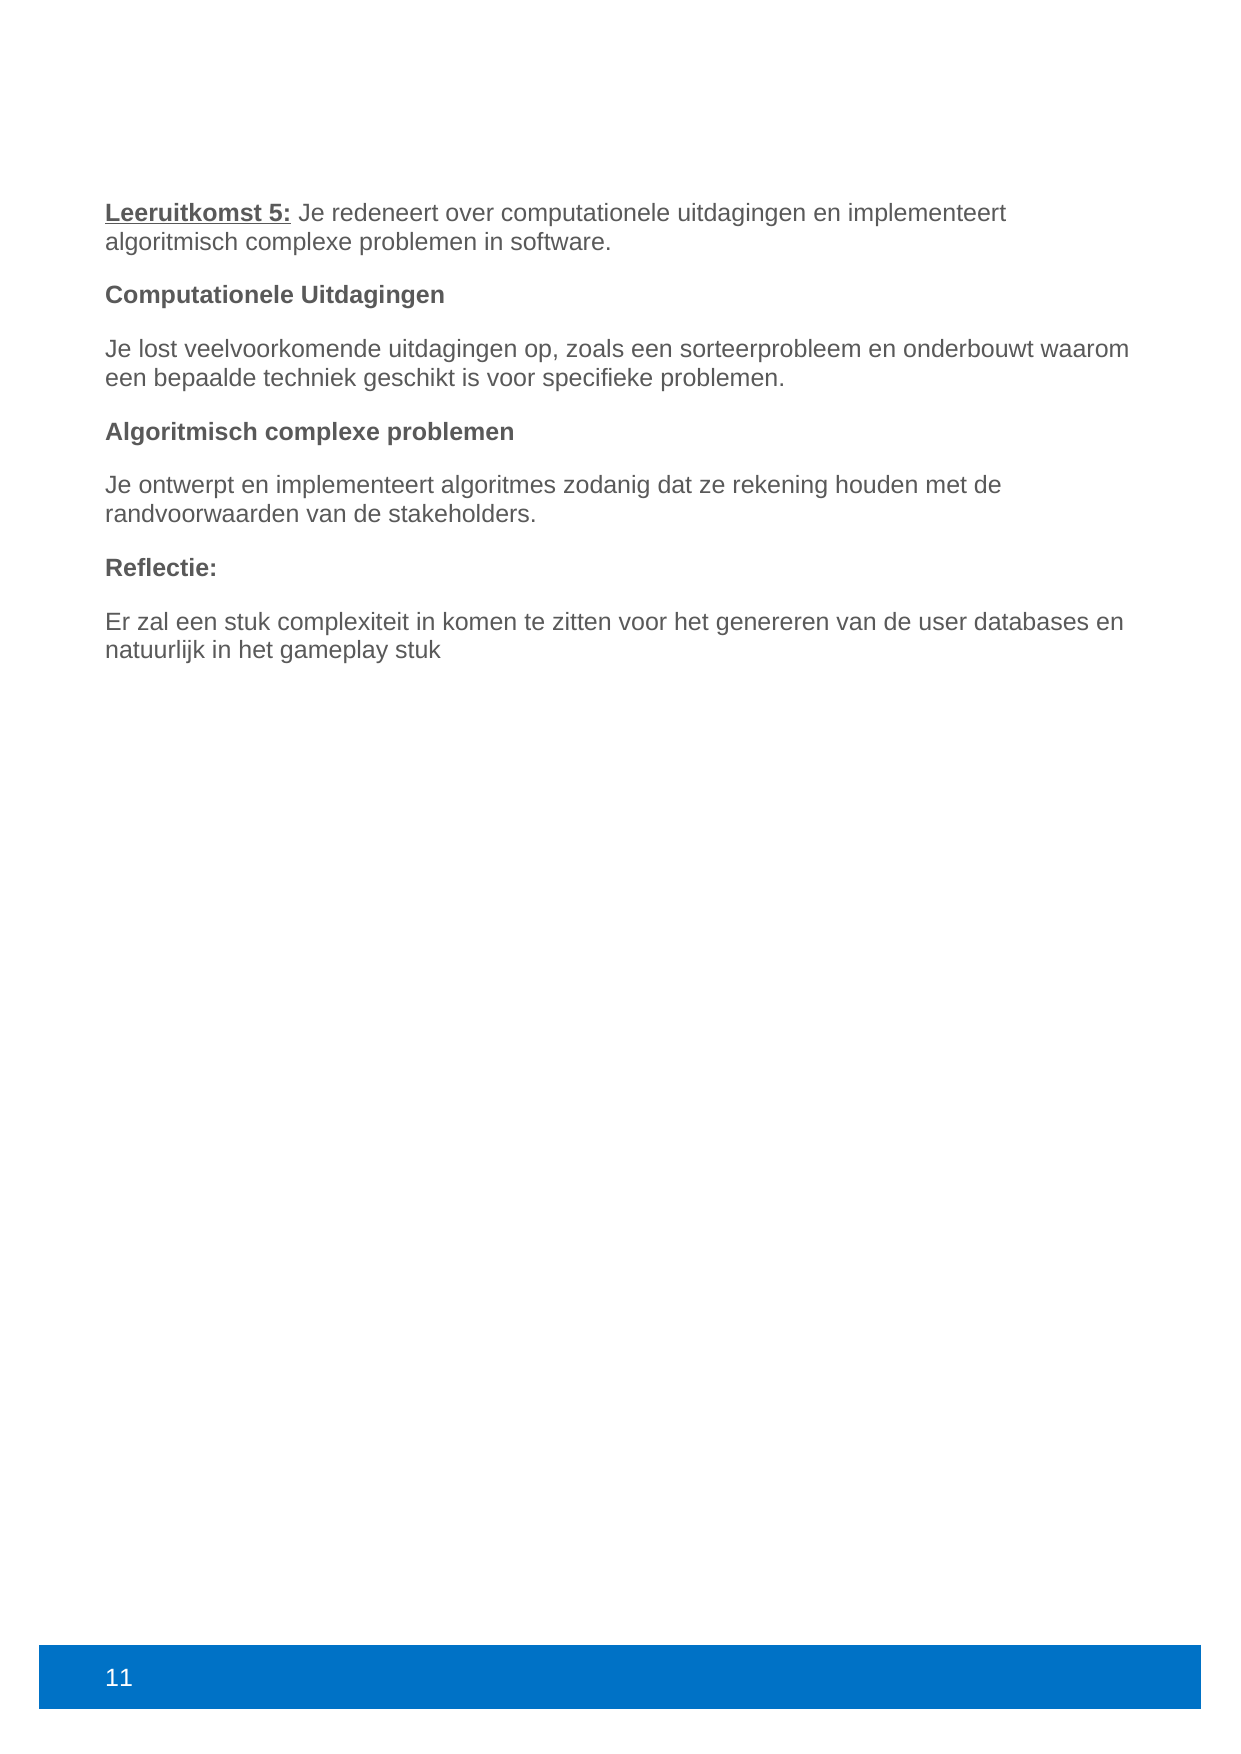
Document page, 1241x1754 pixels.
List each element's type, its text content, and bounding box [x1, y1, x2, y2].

text Je lost veelvoorkomende uitdagingen op, zoals een sorteerprobleem en onderbouwt waarom een bepaalde techniek geschikt is voor specifieke problemen. [105, 334, 1135, 392]
text Reflectie: [105, 553, 1135, 582]
text Leeruitkomst 5: Je redeneert over computationele uitdagingen en implementeert algoritmisch complexe problemen in software. [105, 198, 1135, 256]
text Je ontwerpt en implementeert algoritmes zodanig dat ze rekening houden met de randvoorwaarden van de stakeholders. [105, 471, 1135, 528]
text Er zal een stuk complexiteit in komen te zitten voor het genereren van de user databases en natuurlijk in het gameplay stuk [105, 607, 1135, 664]
text Computationele Uitdagingen [105, 281, 1135, 309]
text Algoritmisch complexe problemen [105, 417, 1135, 446]
